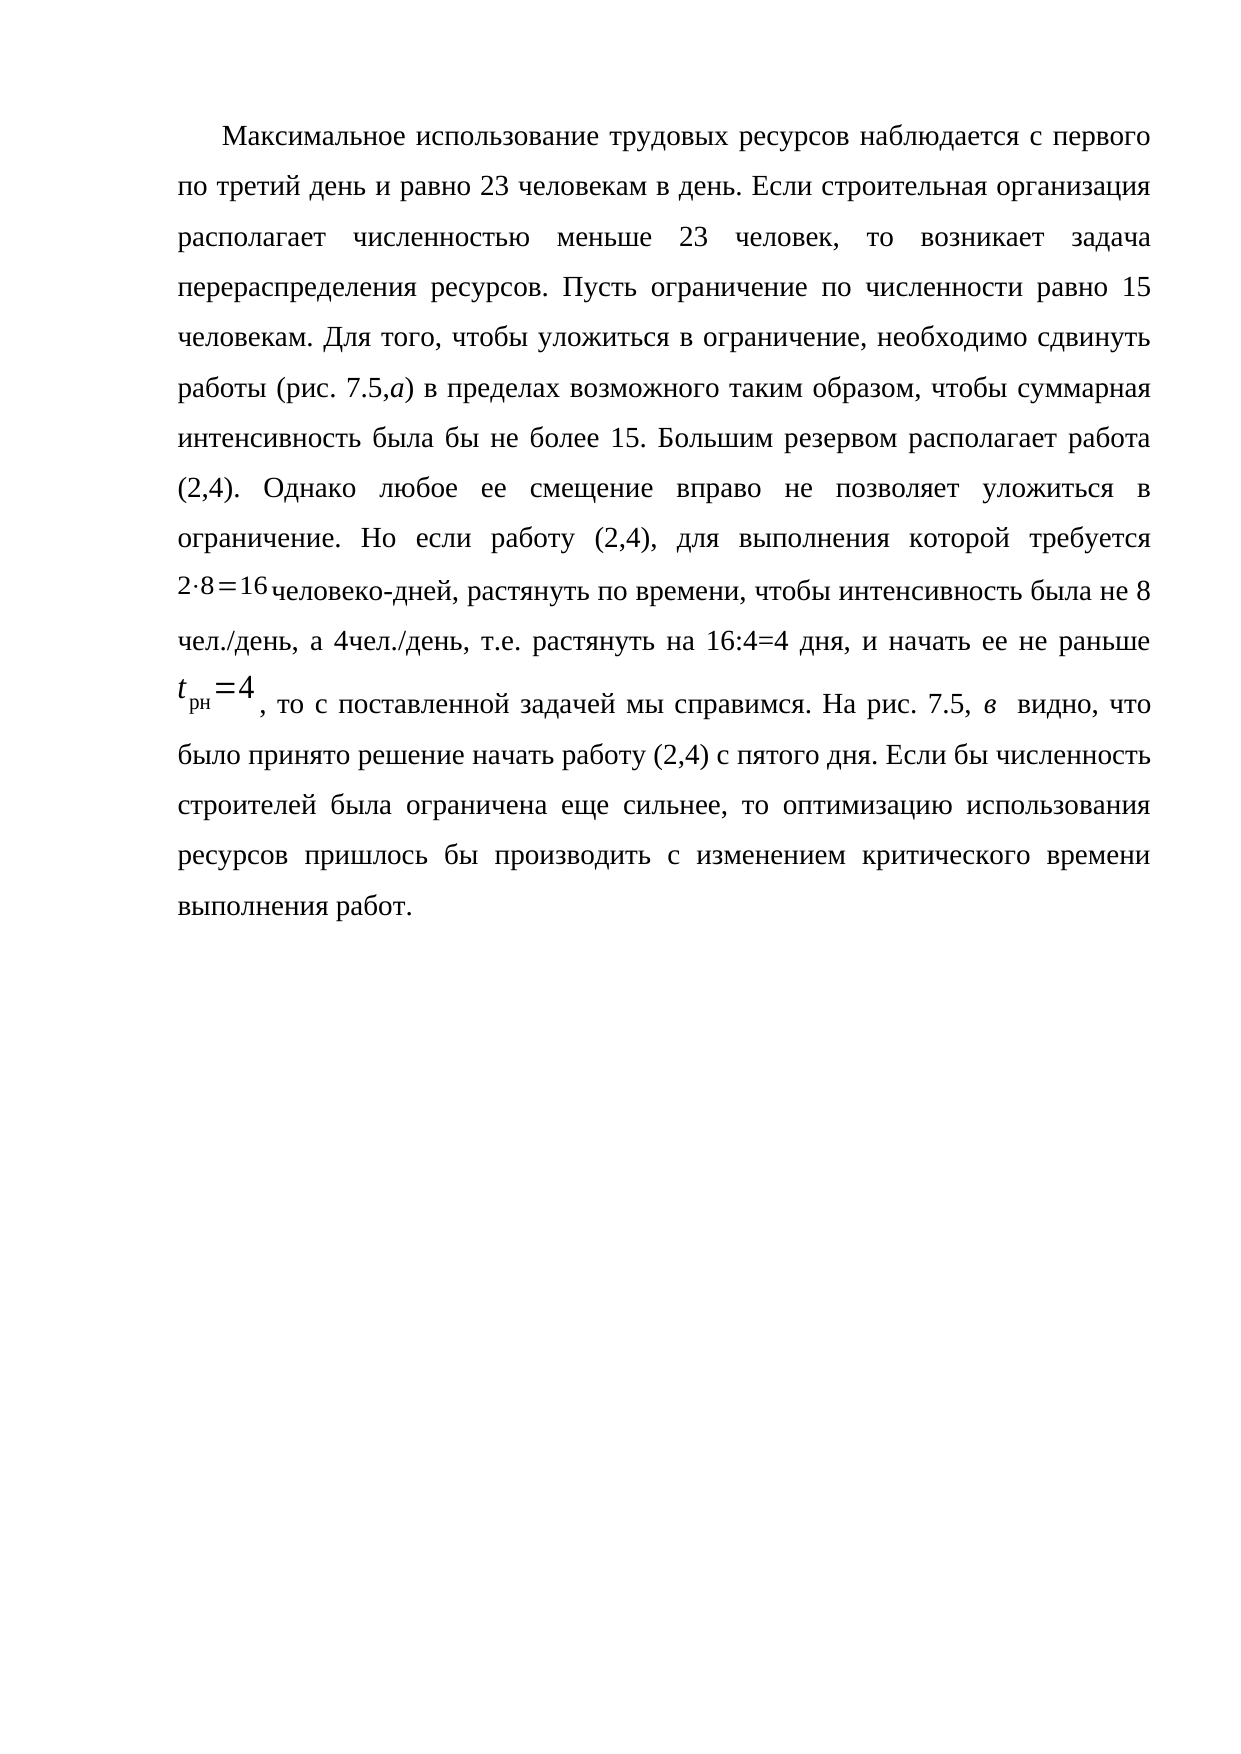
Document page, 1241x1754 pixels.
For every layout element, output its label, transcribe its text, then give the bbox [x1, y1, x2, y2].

text Максимальное использование трудовых ресурсов наблюдается с первого по третий день и равно 23 человекам в день. Если строительная организация располагает численностью меньше 23 человек, то возникает задача перераспределения ресурсов. Пусть ограничение по численности равно 15 человекам. Для того, чтобы уложиться в ограничение, необходимо сдвинуть работы (рис. 7.5,а) в пределах возможного таким образом, чтобы суммарная интенсивность была бы не более 15. Большим резервом располагает работа (2,4). Однако любое ее смещение вправо не позволяет уложиться в ограничение. Но если работу (2,4), для выполнения которой требуется человеко-дней, растянуть по времени, чтобы интенсивность была не 8 чел./день, а 4чел./день, т.е. растянуть на 16:4=4 дня, и начать ее не раньше , то с поставленной задачей мы справимся. На рис. 7.5, в видно, что было принято решение начать работу (2,4) с пятого дня. Если бы численность строителей была ограничена еще сильнее, то оптимизацию использования ресурсов пришлось бы производить с изменением критического времени выполнения работ. [177, 118, 1152, 921]
